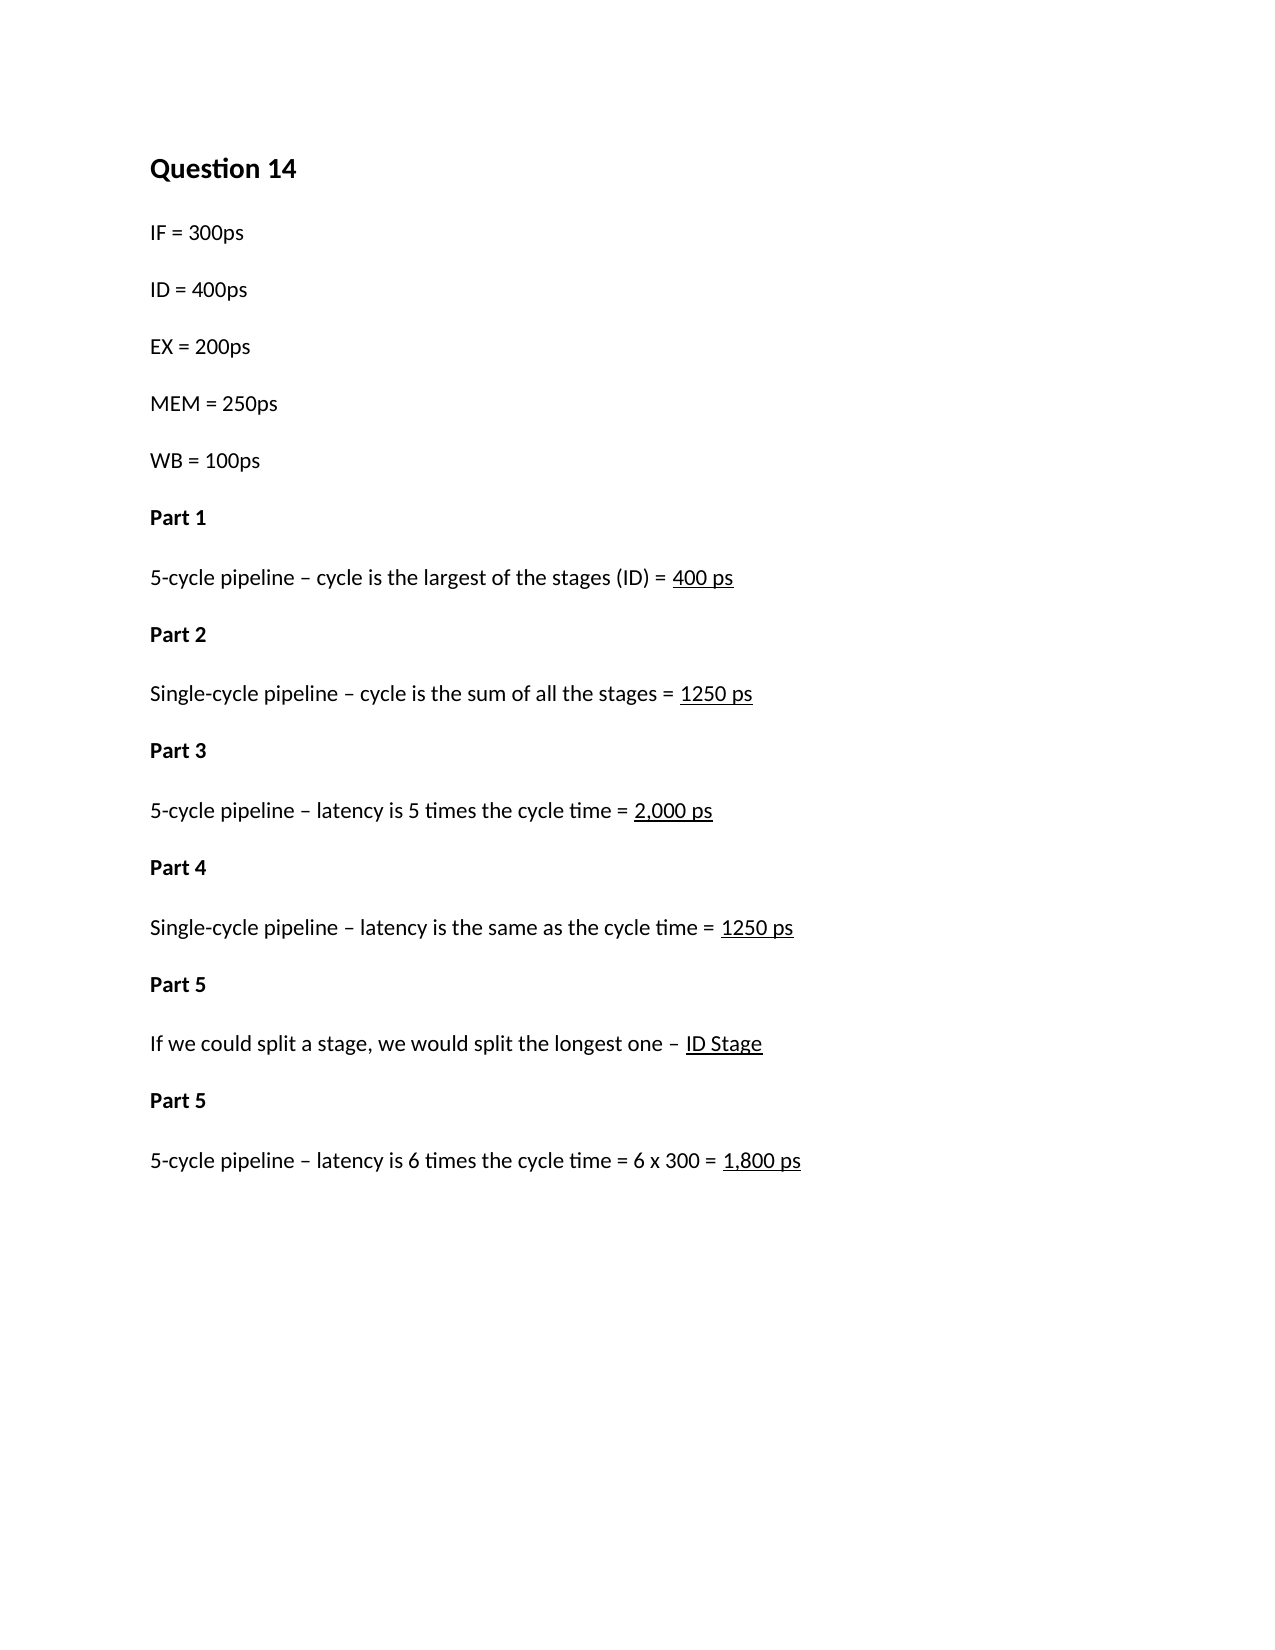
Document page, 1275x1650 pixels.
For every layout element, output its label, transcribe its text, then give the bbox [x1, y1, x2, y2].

text Part 5 [150, 1086, 1125, 1114]
text IF = 300ps [150, 218, 1125, 246]
text Part 5 [150, 970, 1125, 998]
text EX = 200ps [150, 332, 1125, 360]
text ID = 400ps [150, 275, 1125, 303]
text MEM = 250ps [150, 389, 1125, 417]
text 5-cycle pipeline – latency is 6 times the cycle time = 6 x 300 = 1,800 ps [150, 1146, 1125, 1174]
text Single-cycle pipeline – cycle is the sum of all the stages = 1250 ps [150, 679, 1125, 707]
text 5-cycle pipeline – cycle is the largest of the stages (ID) = 400 ps [150, 563, 1125, 591]
text Part 4 [150, 853, 1125, 881]
text Single-cycle pipeline – latency is the same as the cycle time = 1250 ps [150, 913, 1125, 941]
text Question 14 [150, 150, 1125, 186]
text Part 1 [150, 503, 1125, 532]
text WB = 100ps [150, 446, 1125, 474]
text If we could split a stage, we would split the longest one – ID Stage [150, 1029, 1125, 1057]
text Part 2 [150, 620, 1125, 648]
text 5-cycle pipeline – latency is 5 times the cycle time = 2,000 ps [150, 796, 1125, 824]
text Part 3 [150, 737, 1125, 765]
